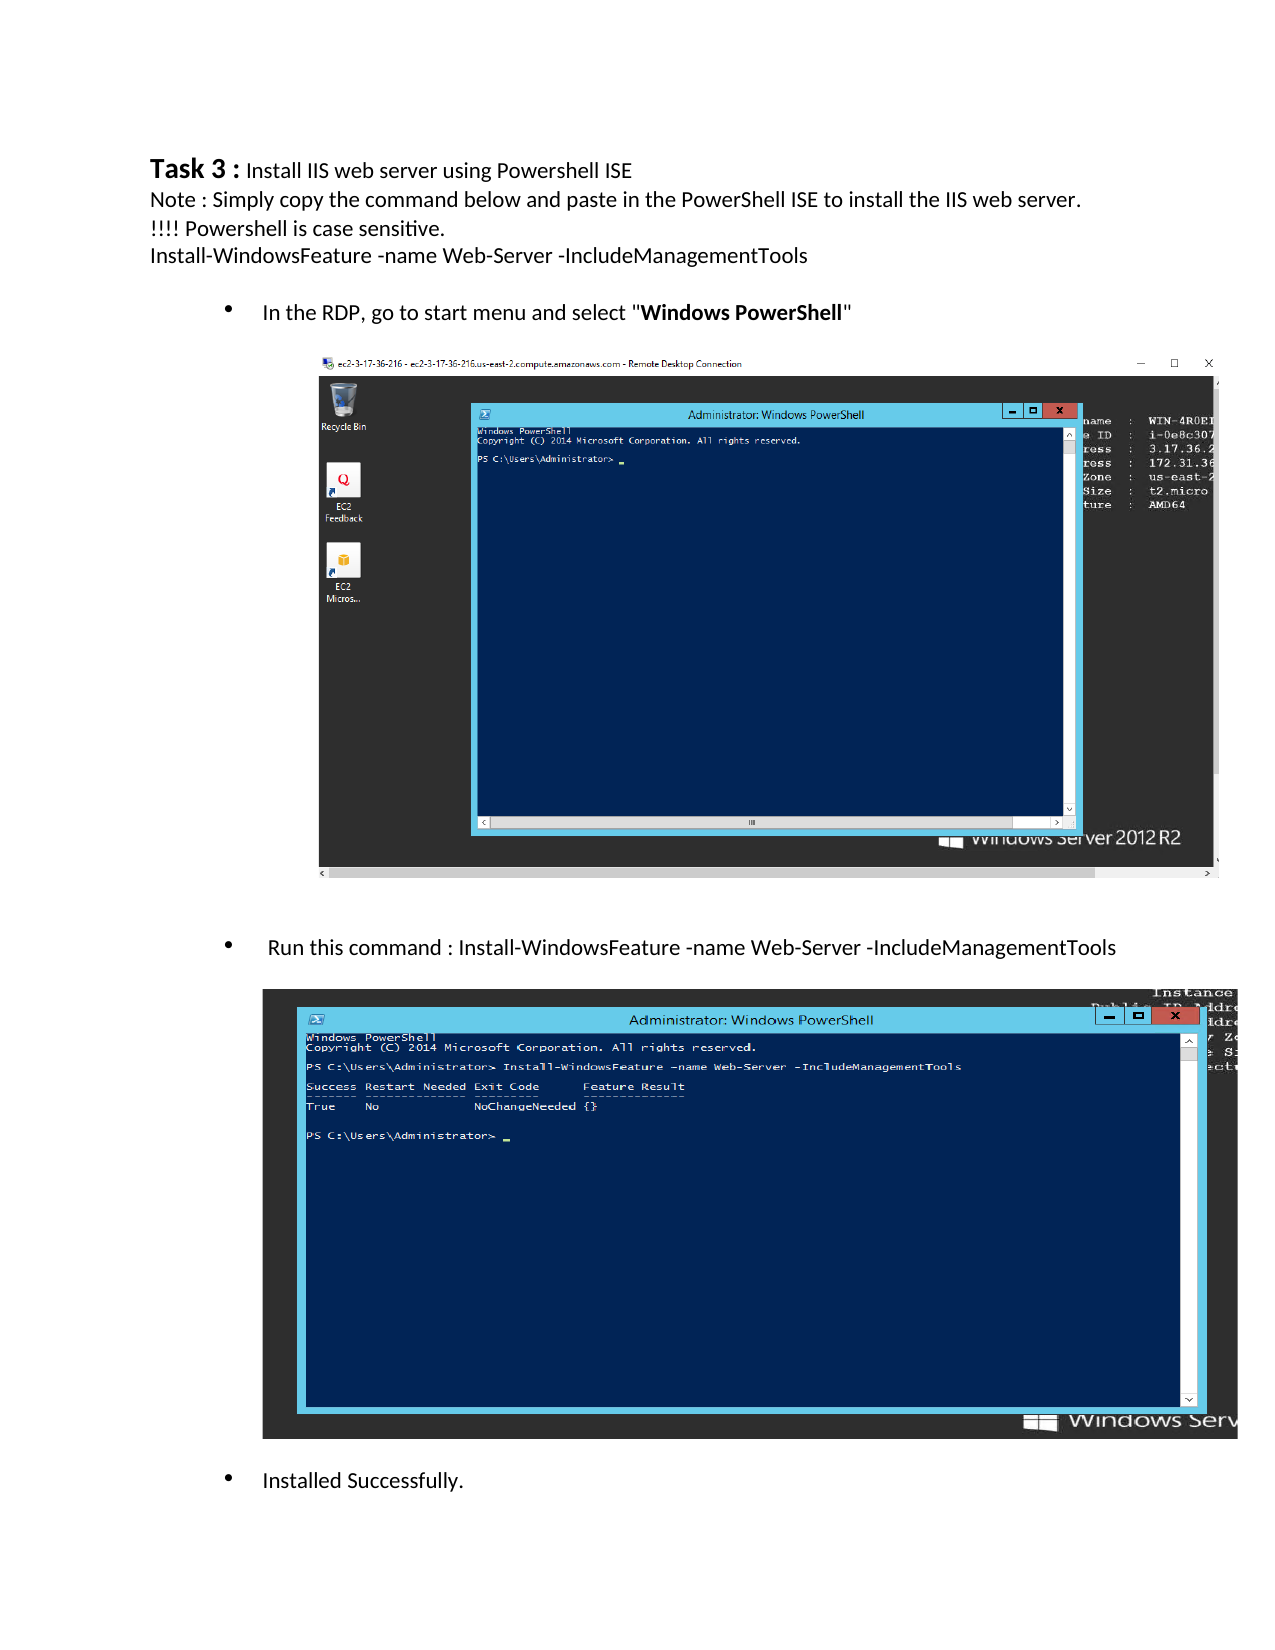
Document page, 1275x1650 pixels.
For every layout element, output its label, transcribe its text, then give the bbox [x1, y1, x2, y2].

picture [262, 989, 1238, 1439]
text !!!! Powershell is case sensitive. [150, 214, 1125, 242]
text Task 3 : Install IIS web server using Powershell ISE [150, 150, 1125, 186]
list Installed Successfully. [225, 1466, 1125, 1494]
list In the RDP, go to start menu and select "Windows PowerShell" [225, 298, 1125, 326]
picture [318, 353, 1219, 878]
text Install-WindowsFeature -name Web-Server -IncludeManagementTools [150, 242, 1125, 270]
list Run this command : Install-WindowsFeature -name Web-Server -IncludeManagementTools [225, 933, 1125, 961]
text Note : Simply copy the command below and paste in the PowerShell ISE to install the IIS web server. [150, 186, 1125, 214]
